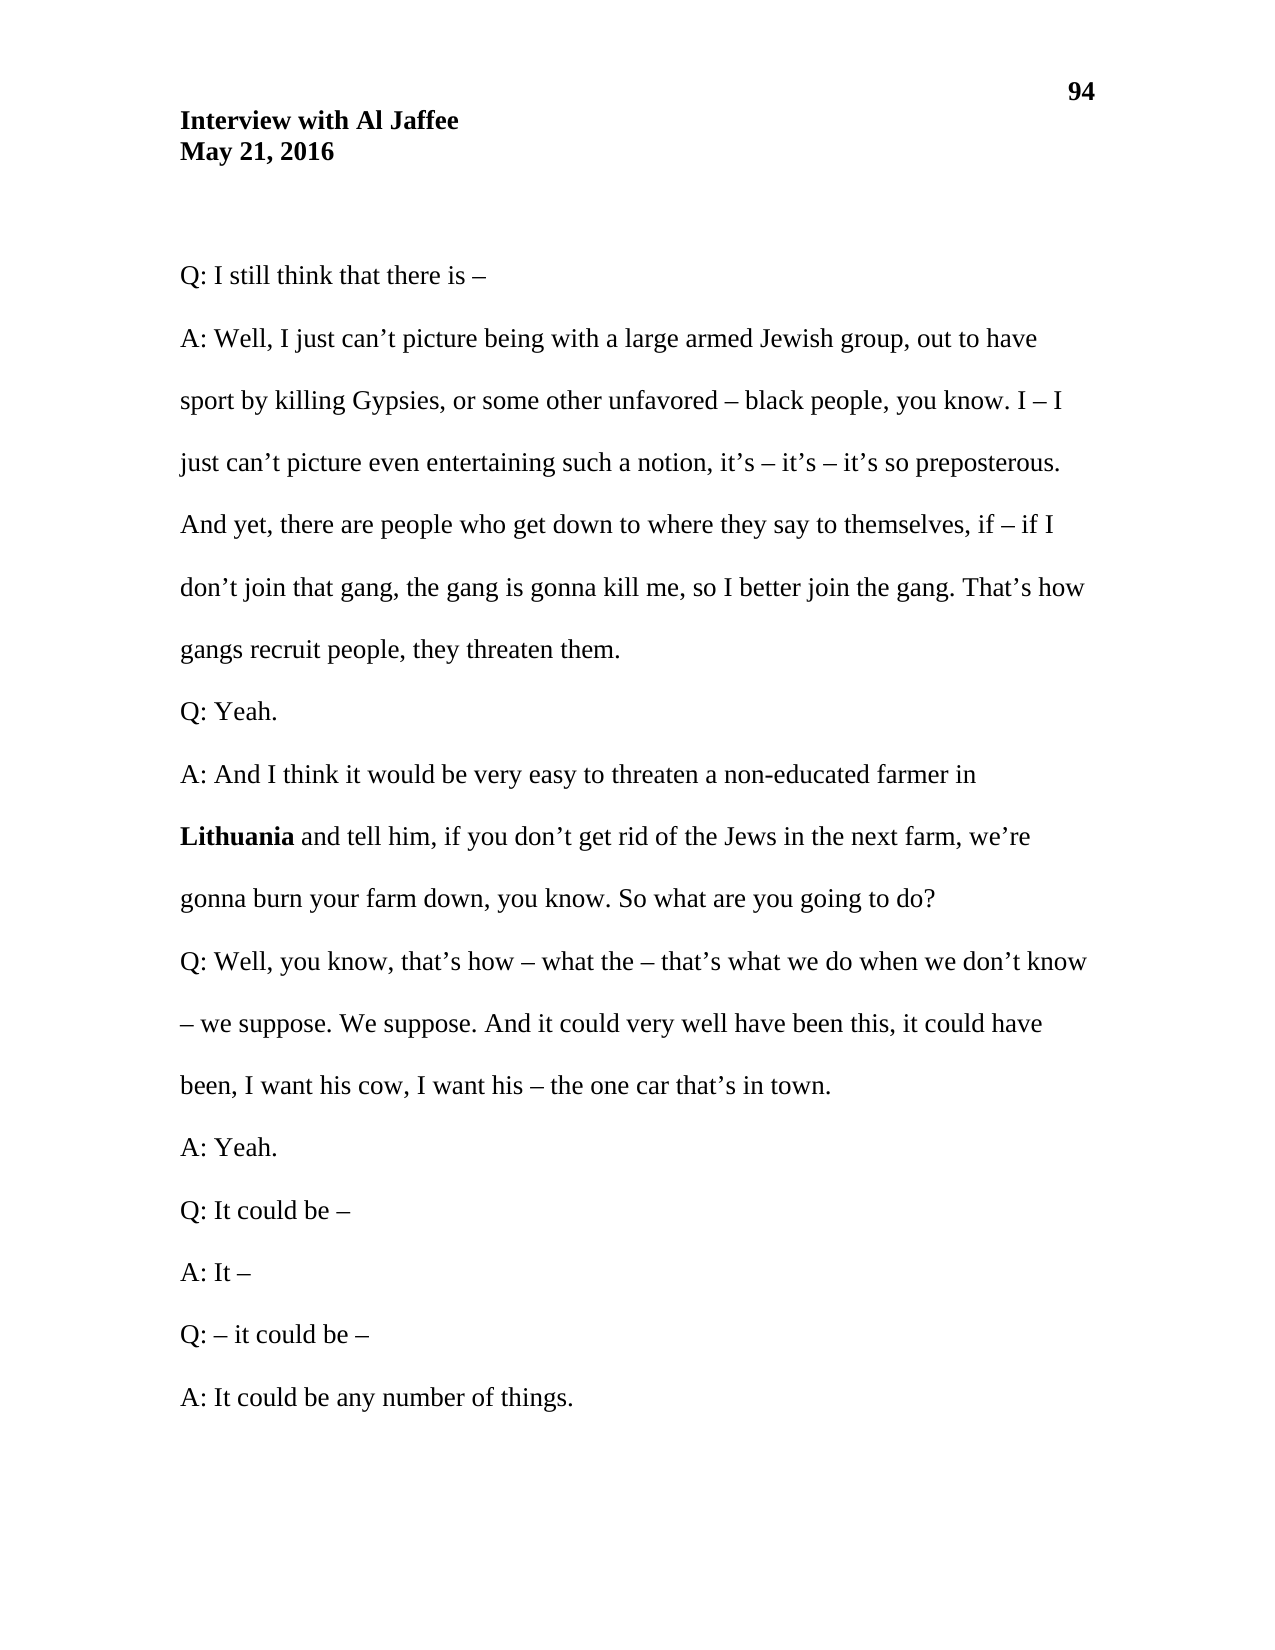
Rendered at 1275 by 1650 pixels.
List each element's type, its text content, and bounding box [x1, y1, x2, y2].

text Q: Well, you know, that’s how – what the – that’s what we do when we don’t know – we suppose. We suppose. And it could very well have been this, it could have been, I want his cow, I want his – the one car that’s in town. [180, 945, 1095, 1100]
text Q: Yeah. [180, 696, 1095, 727]
text A: Yeah. [180, 1132, 1095, 1163]
text Q: – it could be – [180, 1318, 1095, 1349]
text A: It – [180, 1256, 1095, 1287]
text Q: I still think that there is – [180, 259, 1095, 291]
text A: Well, I just can’t picture being with a large armed Jewish group, out to have sport by killing Gypsies, or some other unfavored – black people, you know. I – I just can’t picture even entertaining such a notion, it’s – it’s – it’s so preposterous. And yet, there are people who get down to where they say to themselves, if – if I don’t join that gang, the gang is gonna kill me, so I better join the gang. That’s how gangs recruit people, they threaten them. [180, 322, 1095, 664]
text A: It could be any number of things. [180, 1381, 1095, 1412]
text A: And I think it would be very easy to threaten a non-educated farmer in Lithuania and tell him, if you don’t get rid of the Jews in the next farm, we’re gonna burn your farm down, you know. So what are you going to do? [180, 758, 1095, 913]
text Q: It could be – [180, 1194, 1095, 1225]
